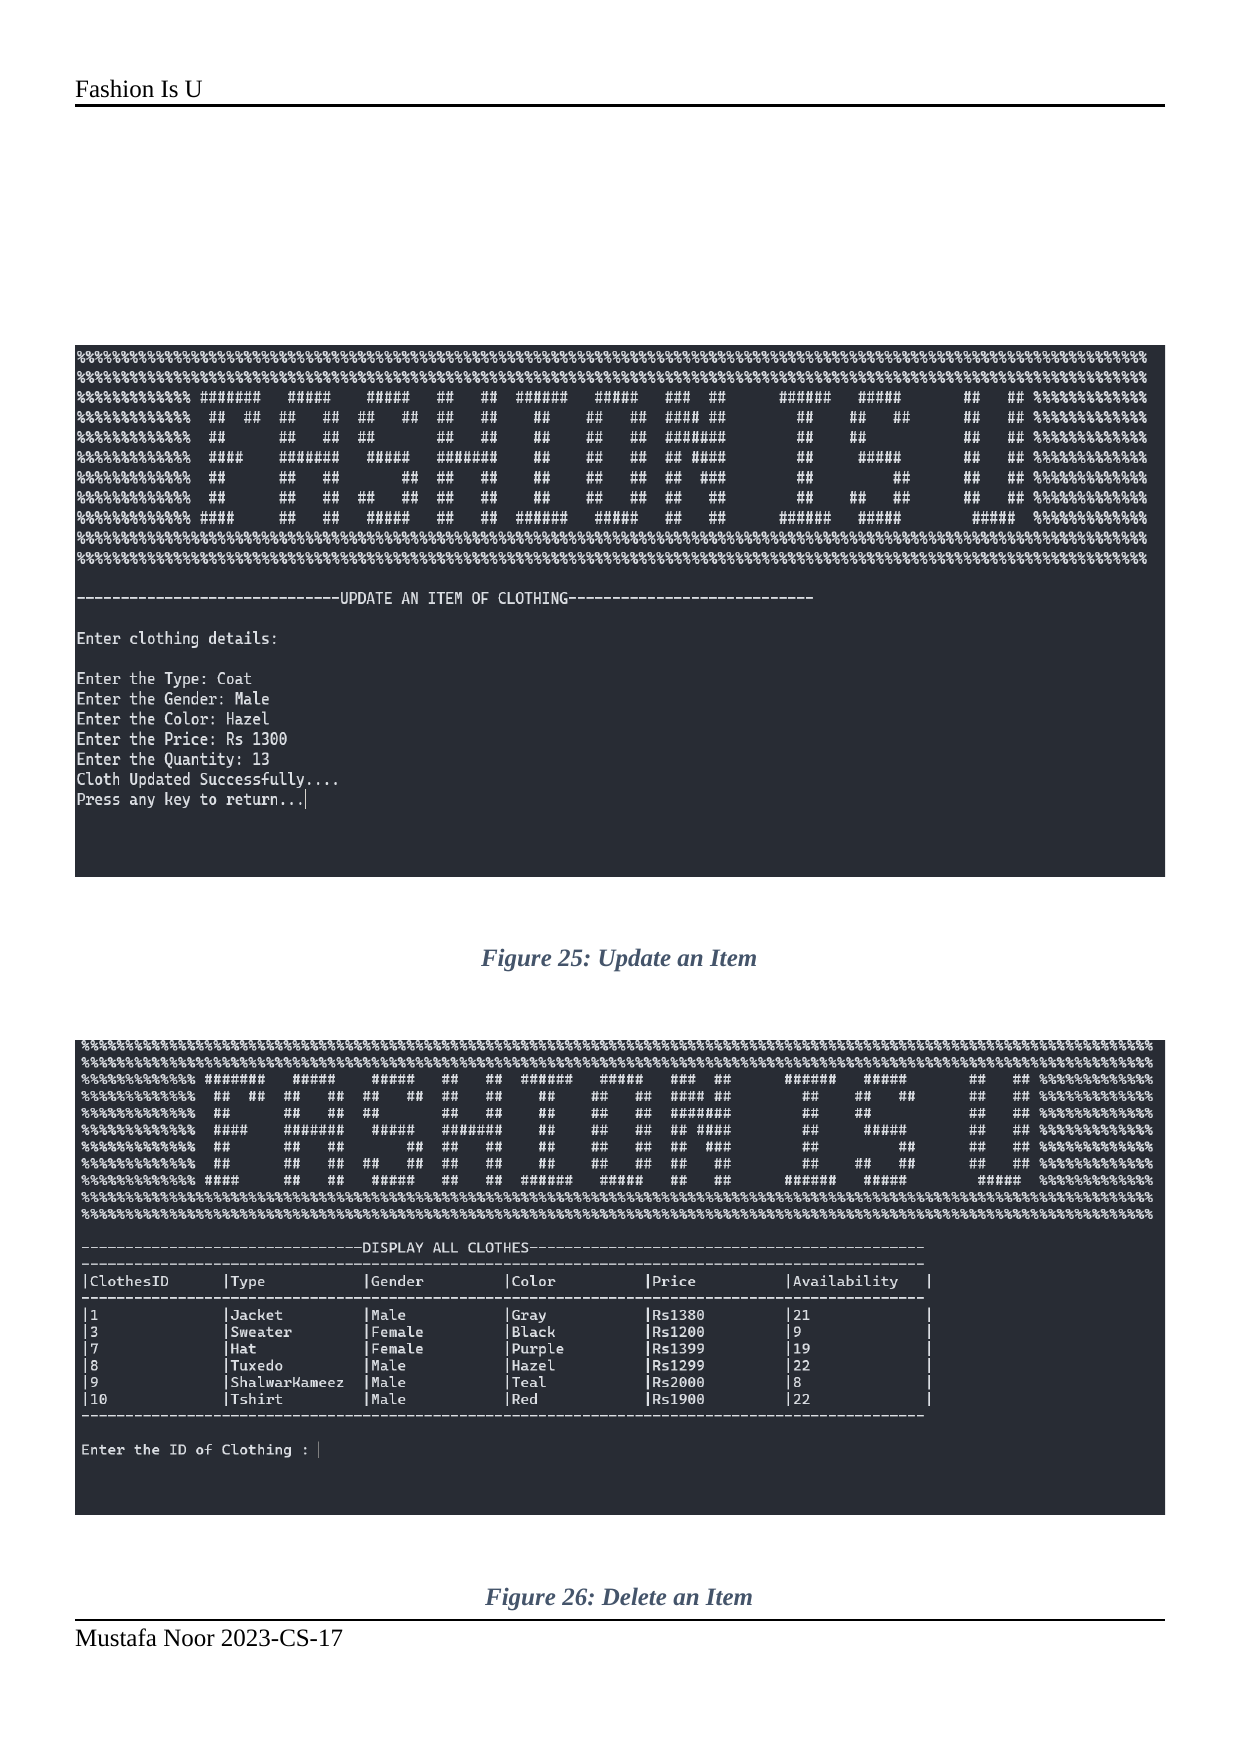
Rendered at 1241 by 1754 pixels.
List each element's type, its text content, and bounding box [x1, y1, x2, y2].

text Figure 26: Delete an Item [75, 1582, 1165, 1610]
text Figure 25: Update an Item [75, 943, 1165, 972]
picture [75, 345, 1166, 877]
picture [75, 1040, 1166, 1515]
